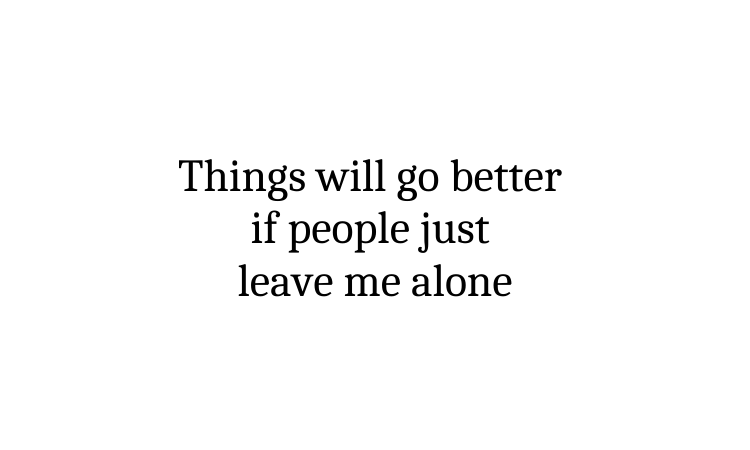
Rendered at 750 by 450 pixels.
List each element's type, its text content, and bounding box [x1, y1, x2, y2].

text Things will go better if people just leave me alone [75, 150, 675, 308]
